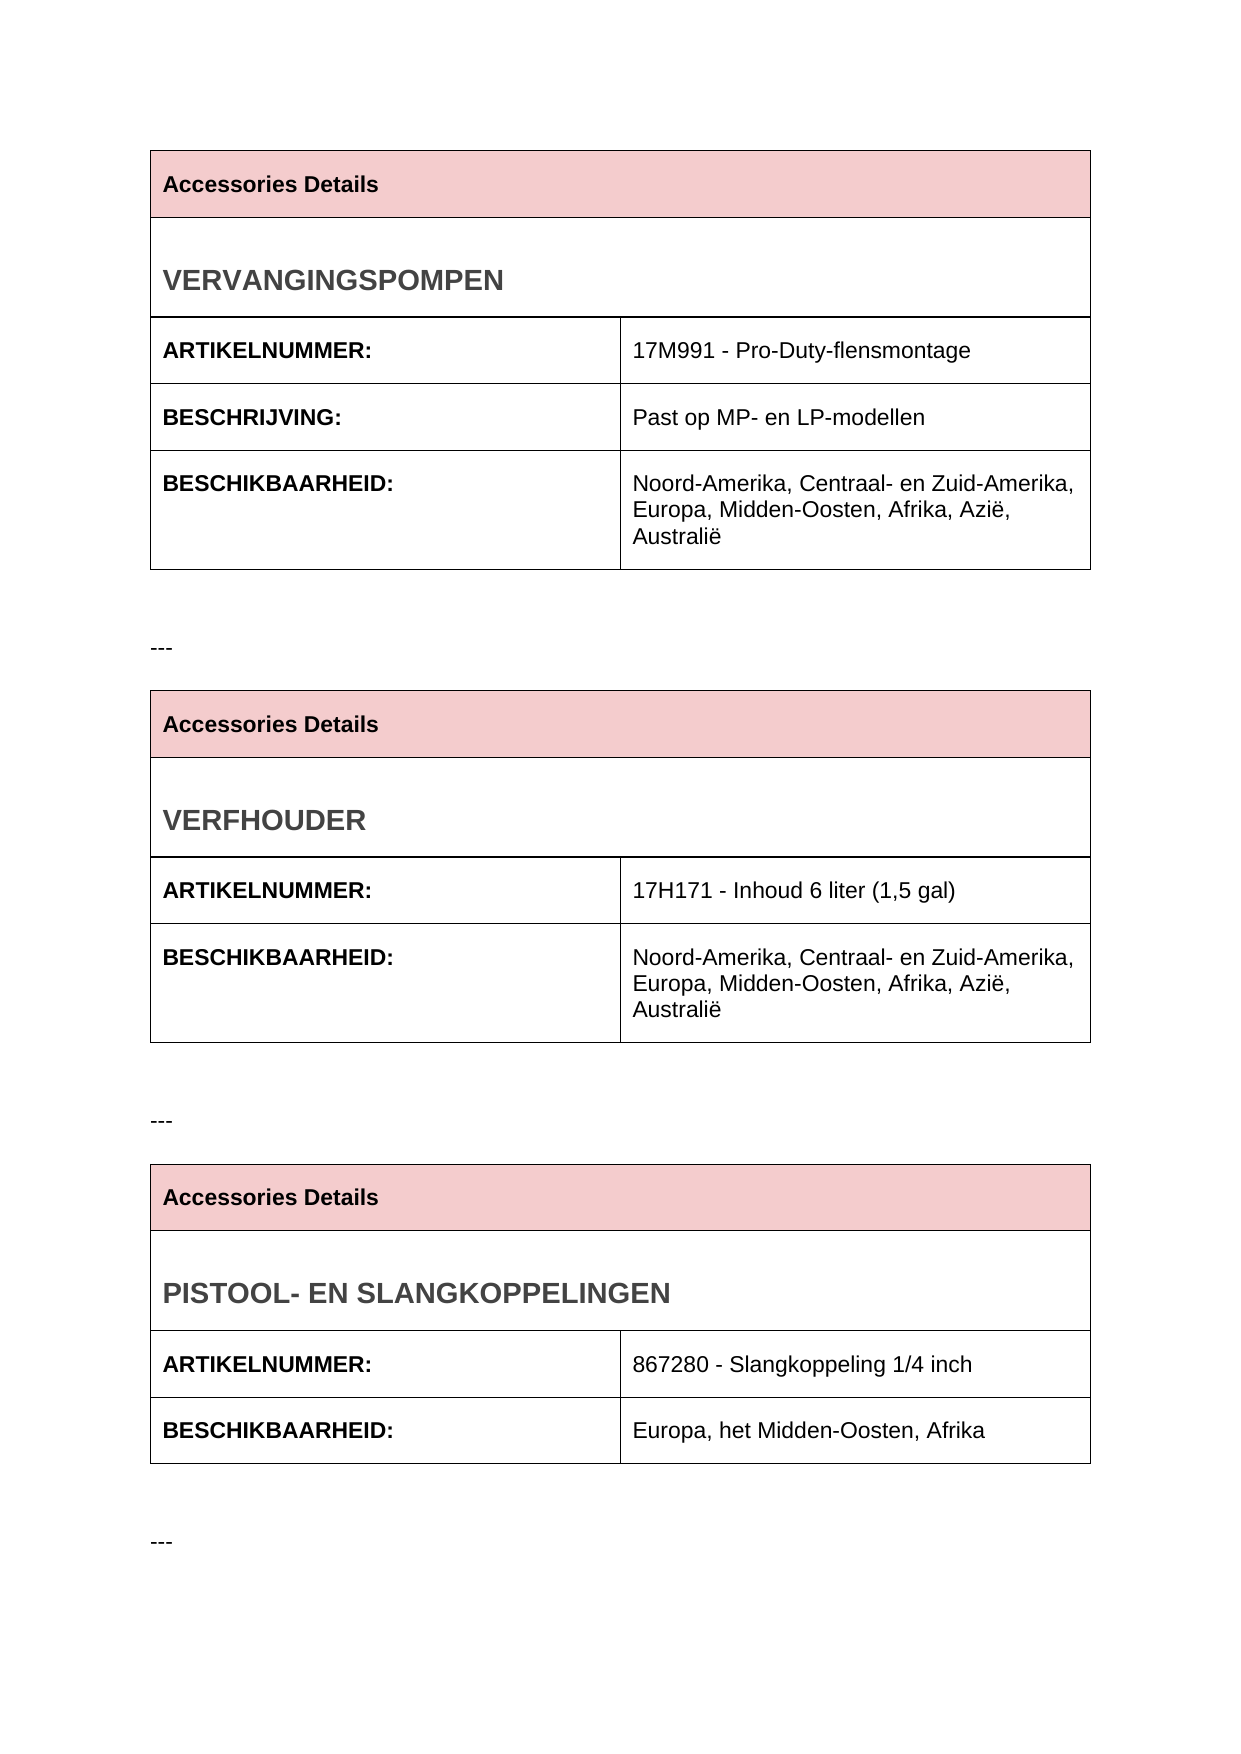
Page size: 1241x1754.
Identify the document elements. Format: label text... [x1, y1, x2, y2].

table_cell ARTIKELNUMMER: [151, 1331, 620, 1397]
text --- [150, 1107, 1090, 1134]
text --- [150, 1528, 1090, 1554]
table_header Accessories Details [151, 151, 1090, 217]
table_cell VERFHOUDER [151, 758, 1090, 856]
table_header Accessories Details [151, 691, 1090, 757]
table_cell 867280 - Slangkoppeling 1/4 inch [621, 1331, 1090, 1397]
table_cell BESCHIKBAARHEID: [151, 1398, 620, 1463]
table_cell Noord-Amerika, Centraal- en Zuid-Amerika, Europa, Midden-Oosten, Afrika, Azië, Australië [621, 451, 1090, 569]
table_cell 17M991 - Pro-Duty-flensmontage [621, 318, 1090, 383]
table_cell BESCHIKBAARHEID: [151, 924, 620, 1042]
table_cell VERVANGINGSPOMPEN [151, 218, 1090, 316]
table_cell BESCHIKBAARHEID: [151, 451, 620, 569]
table_cell ARTIKELNUMMER: [151, 318, 620, 383]
table_cell Past op MP- en LP-modellen [621, 384, 1090, 449]
table_cell BESCHRIJVING: [151, 384, 620, 449]
table_cell ARTIKELNUMMER: [151, 858, 620, 923]
table_cell 17H171 - Inhoud 6 liter (1,5 gal) [621, 858, 1090, 923]
table_cell Noord-Amerika, Centraal- en Zuid-Amerika, Europa, Midden-Oosten, Afrika, Azië, Australië [621, 924, 1090, 1042]
table_cell Europa, het Midden-Oosten, Afrika [621, 1398, 1090, 1463]
text --- [150, 634, 1090, 660]
table_cell PISTOOL- EN SLANGKOPPELINGEN [151, 1231, 1090, 1330]
table_header Accessories Details [151, 1165, 1090, 1230]
